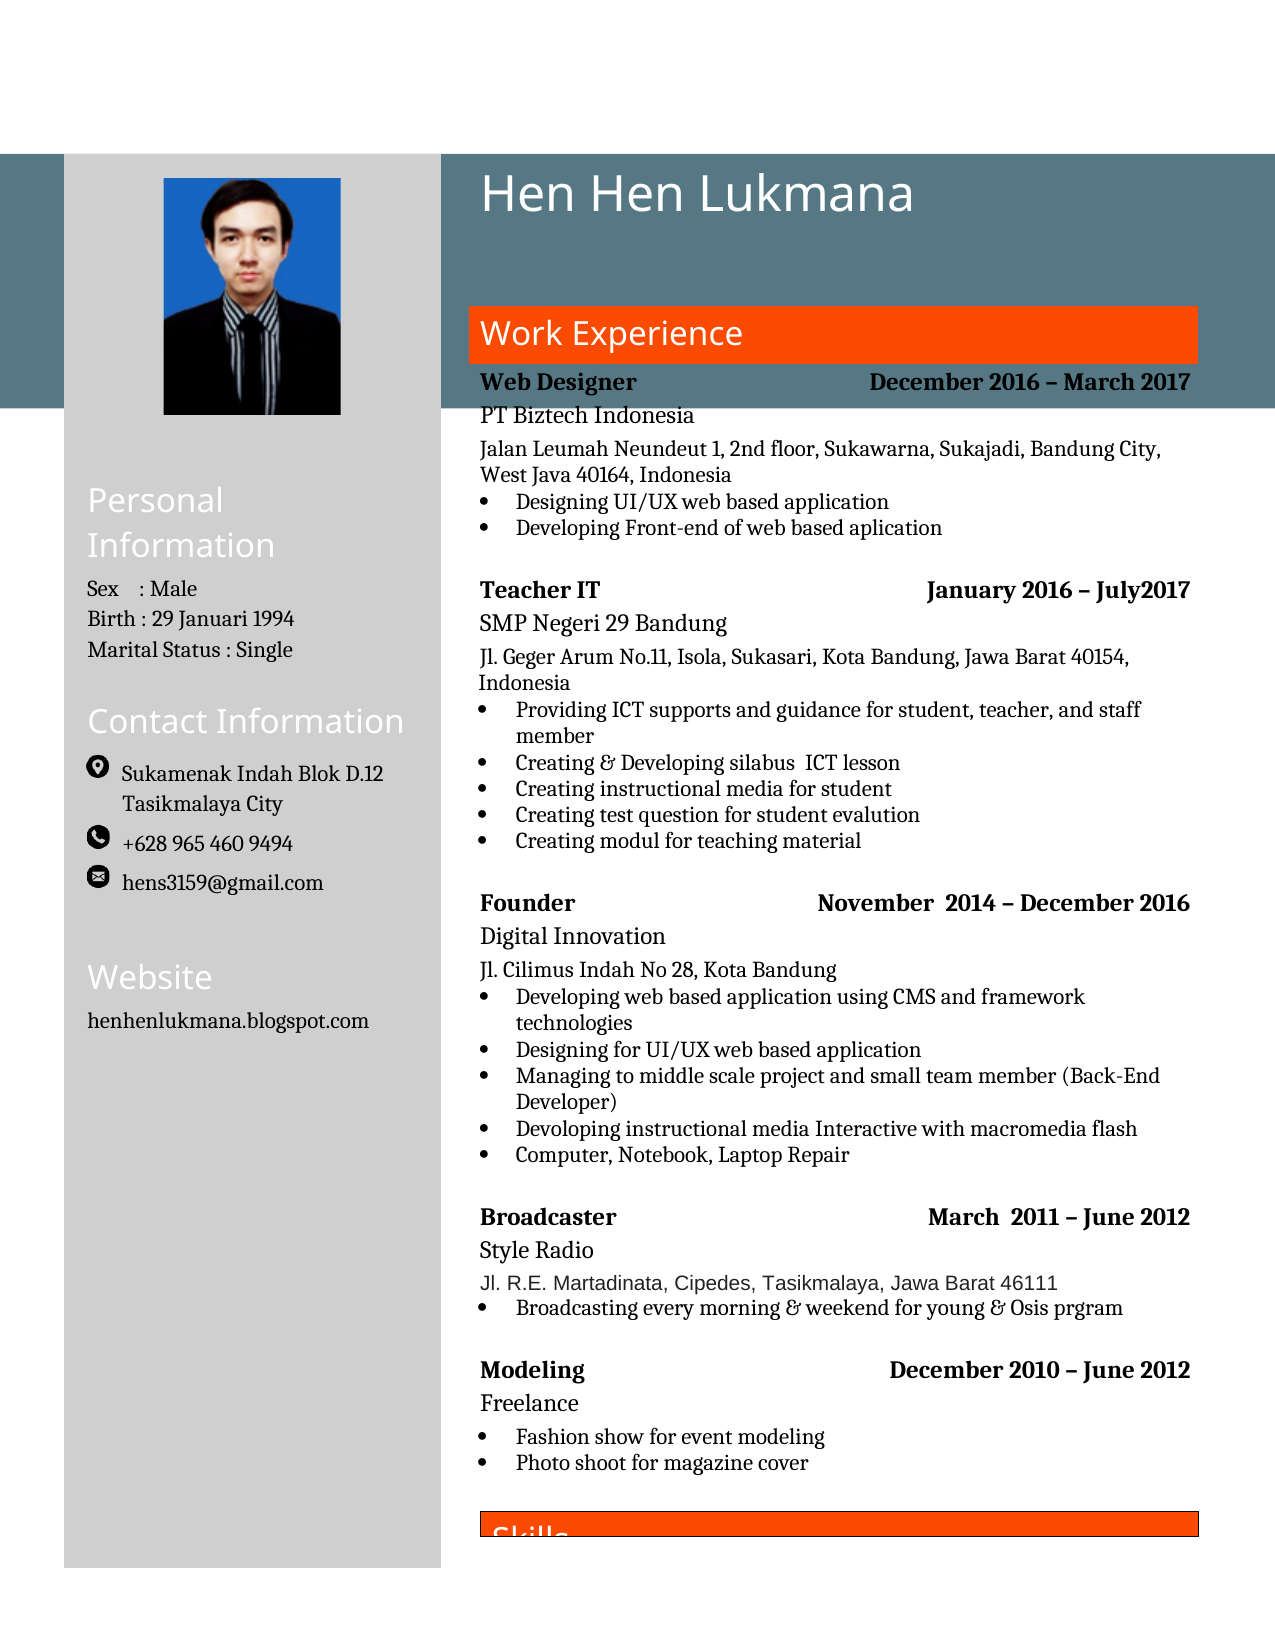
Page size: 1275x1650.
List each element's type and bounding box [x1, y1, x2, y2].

table_header [441, 154, 1211, 1568]
picture [86, 751, 109, 781]
picture [87, 861, 110, 891]
table_header [64, 154, 441, 1568]
picture [87, 821, 110, 852]
picture [163, 178, 341, 415]
